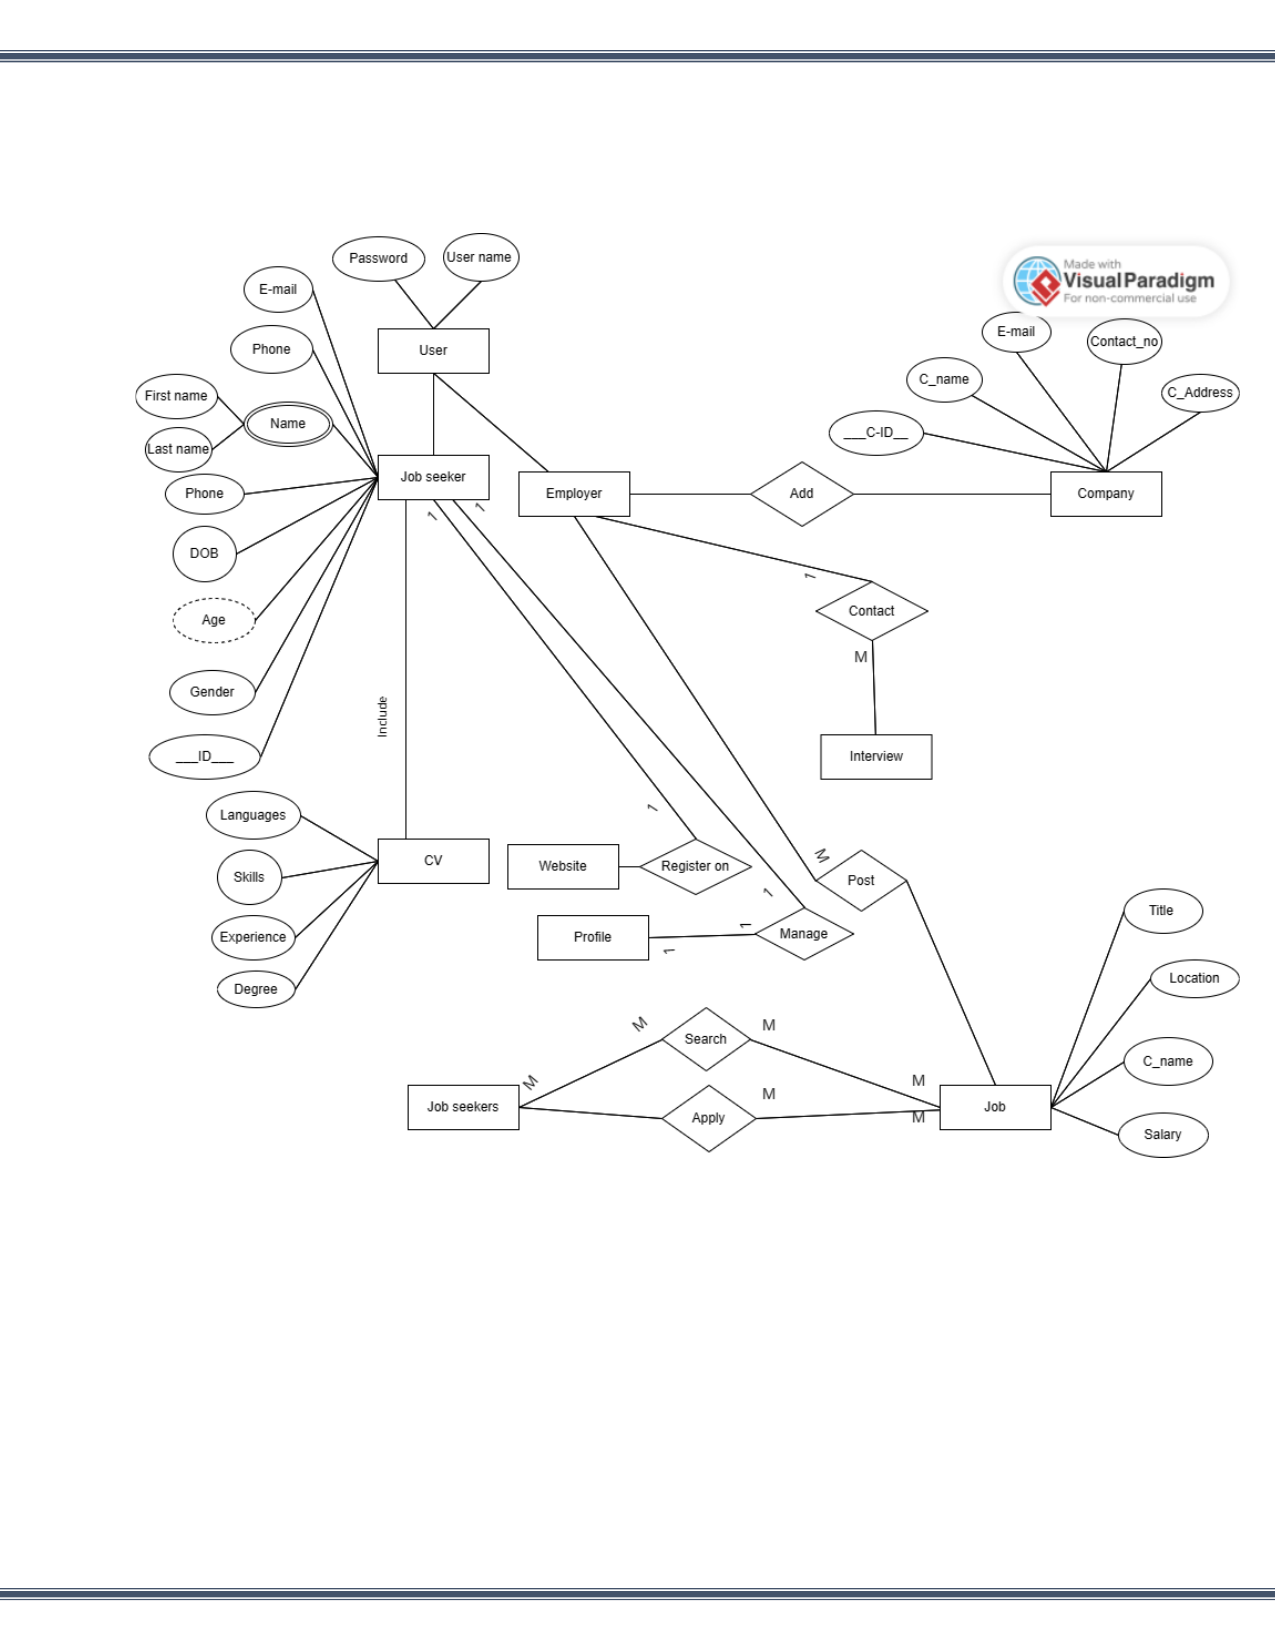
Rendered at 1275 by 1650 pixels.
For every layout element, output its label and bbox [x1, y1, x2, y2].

picture [135, 233, 1240, 1158]
